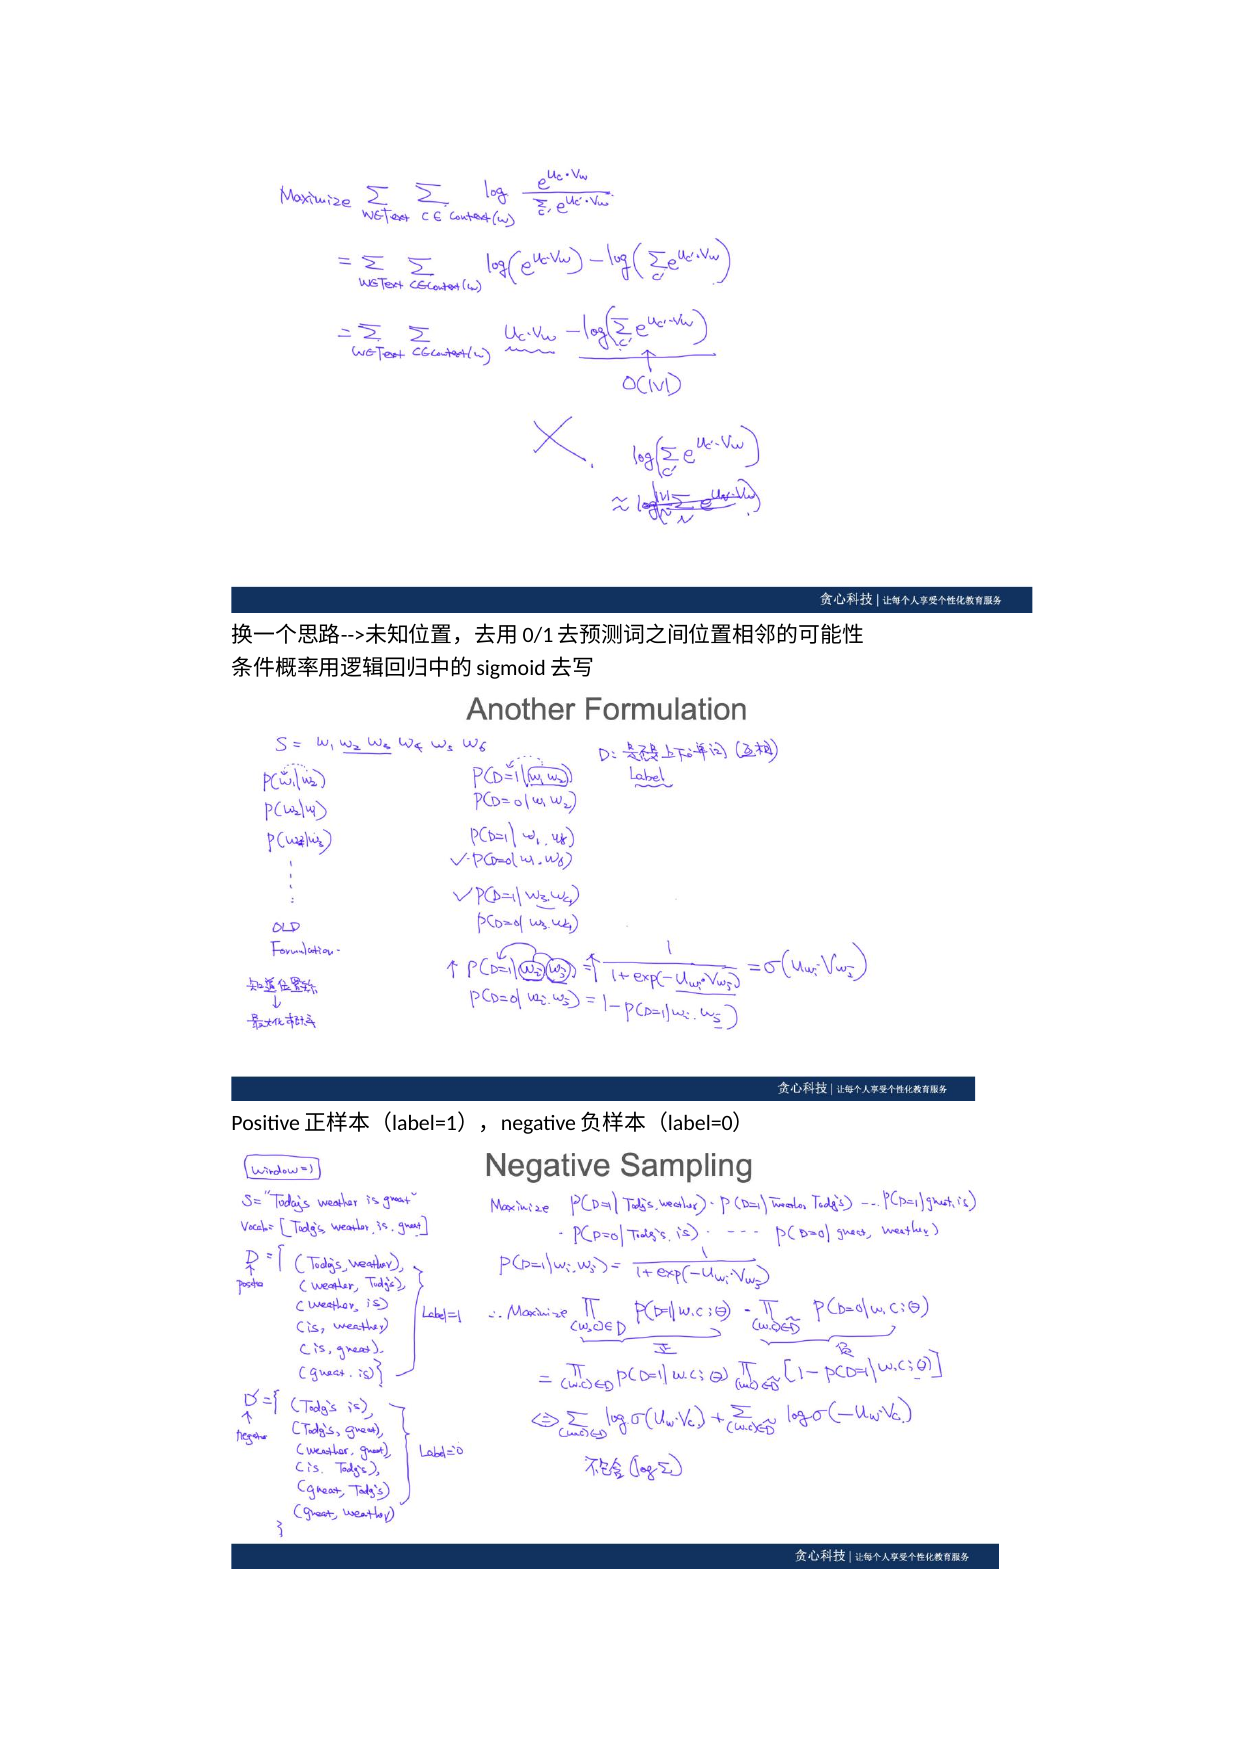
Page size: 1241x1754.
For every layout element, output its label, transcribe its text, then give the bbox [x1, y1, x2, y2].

picture [231, 682, 976, 1101]
list 换一个思路-->未知位置，去用0/1去预测词之间位置相邻的可能性 [187, 617, 1053, 649]
list 条件概率用逻辑回归中的sigmoid去写 [187, 649, 1053, 682]
picture [231, 162, 1033, 613]
list Positive正样本（label=1），negative负样本（label=0） [187, 1104, 1053, 1137]
picture [231, 1137, 999, 1569]
